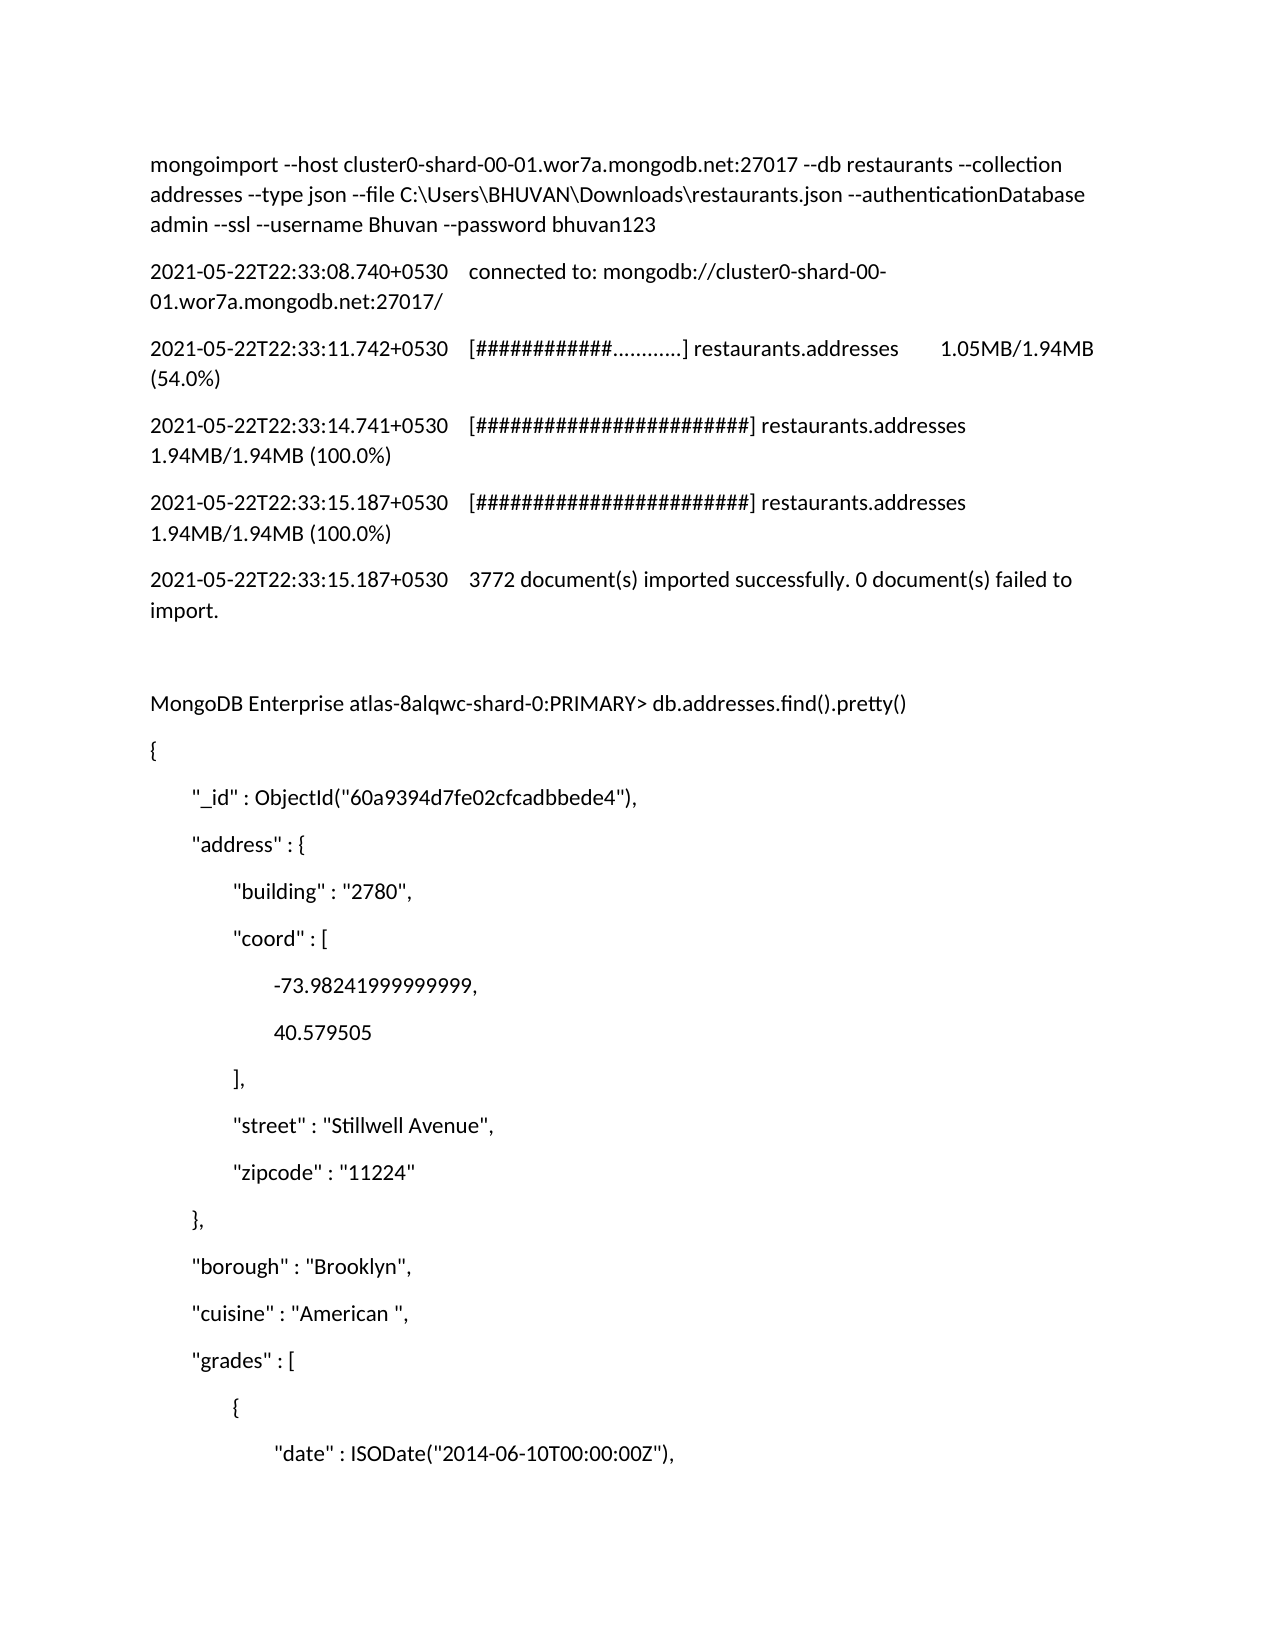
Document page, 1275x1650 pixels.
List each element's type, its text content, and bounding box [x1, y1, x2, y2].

text 2021-05-22T22:33:14.741+0530 [########################] restaurants.addresses 1.94MB/1.94MB (100.0%) [150, 411, 1125, 470]
text 2021-05-22T22:33:11.742+0530 [############............] restaurants.addresses 1.05MB/1.94MB (54.0%) [150, 334, 1125, 393]
text 2021-05-22T22:33:08.740+0530 connected to: mongodb://cluster0-shard-00-01.wor7a.mongodb.net:27017/ [150, 257, 1125, 316]
text MongoDB Enterprise atlas-8alqwc-shard-0:PRIMARY> db.addresses.find().pretty() [150, 689, 1125, 718]
text "building" : "2780", [150, 877, 1125, 905]
text "address" : { [150, 830, 1125, 858]
text "coord" : [ [150, 924, 1125, 952]
text -73.98241999999999, [150, 971, 1125, 999]
text "zipcode" : "11224" [150, 1158, 1125, 1186]
text mongoimport --host cluster0-shard-00-01.wor7a.mongodb.net:27017 --db restaurants --collection addresses --type json --file C:\Users\BHUVAN\Downloads\restaurants.json --authenticationDatabase admin --ssl --username Bhuvan --password bhuvan123 [150, 150, 1125, 238]
text "cuisine" : "American ", [150, 1299, 1125, 1327]
text "_id" : ObjectId("60a9394d7fe02cfcadbbede4"), [150, 783, 1125, 811]
text 2021-05-22T22:33:15.187+0530 3772 document(s) imported successfully. 0 document(s) failed to import. [150, 566, 1125, 624]
text "street" : "Stillwell Avenue", [150, 1111, 1125, 1139]
text "date" : ISODate("2014-06-10T00:00:00Z"), [150, 1439, 1125, 1468]
text { [150, 1393, 1125, 1421]
text "borough" : "Brooklyn", [150, 1252, 1125, 1280]
text { [150, 736, 1125, 764]
text }, [150, 1205, 1125, 1233]
text "grades" : [ [150, 1346, 1125, 1374]
text 40.579505 [150, 1018, 1125, 1046]
text ], [150, 1064, 1125, 1093]
text 2021-05-22T22:33:15.187+0530 [########################] restaurants.addresses 1.94MB/1.94MB (100.0%) [150, 488, 1125, 547]
